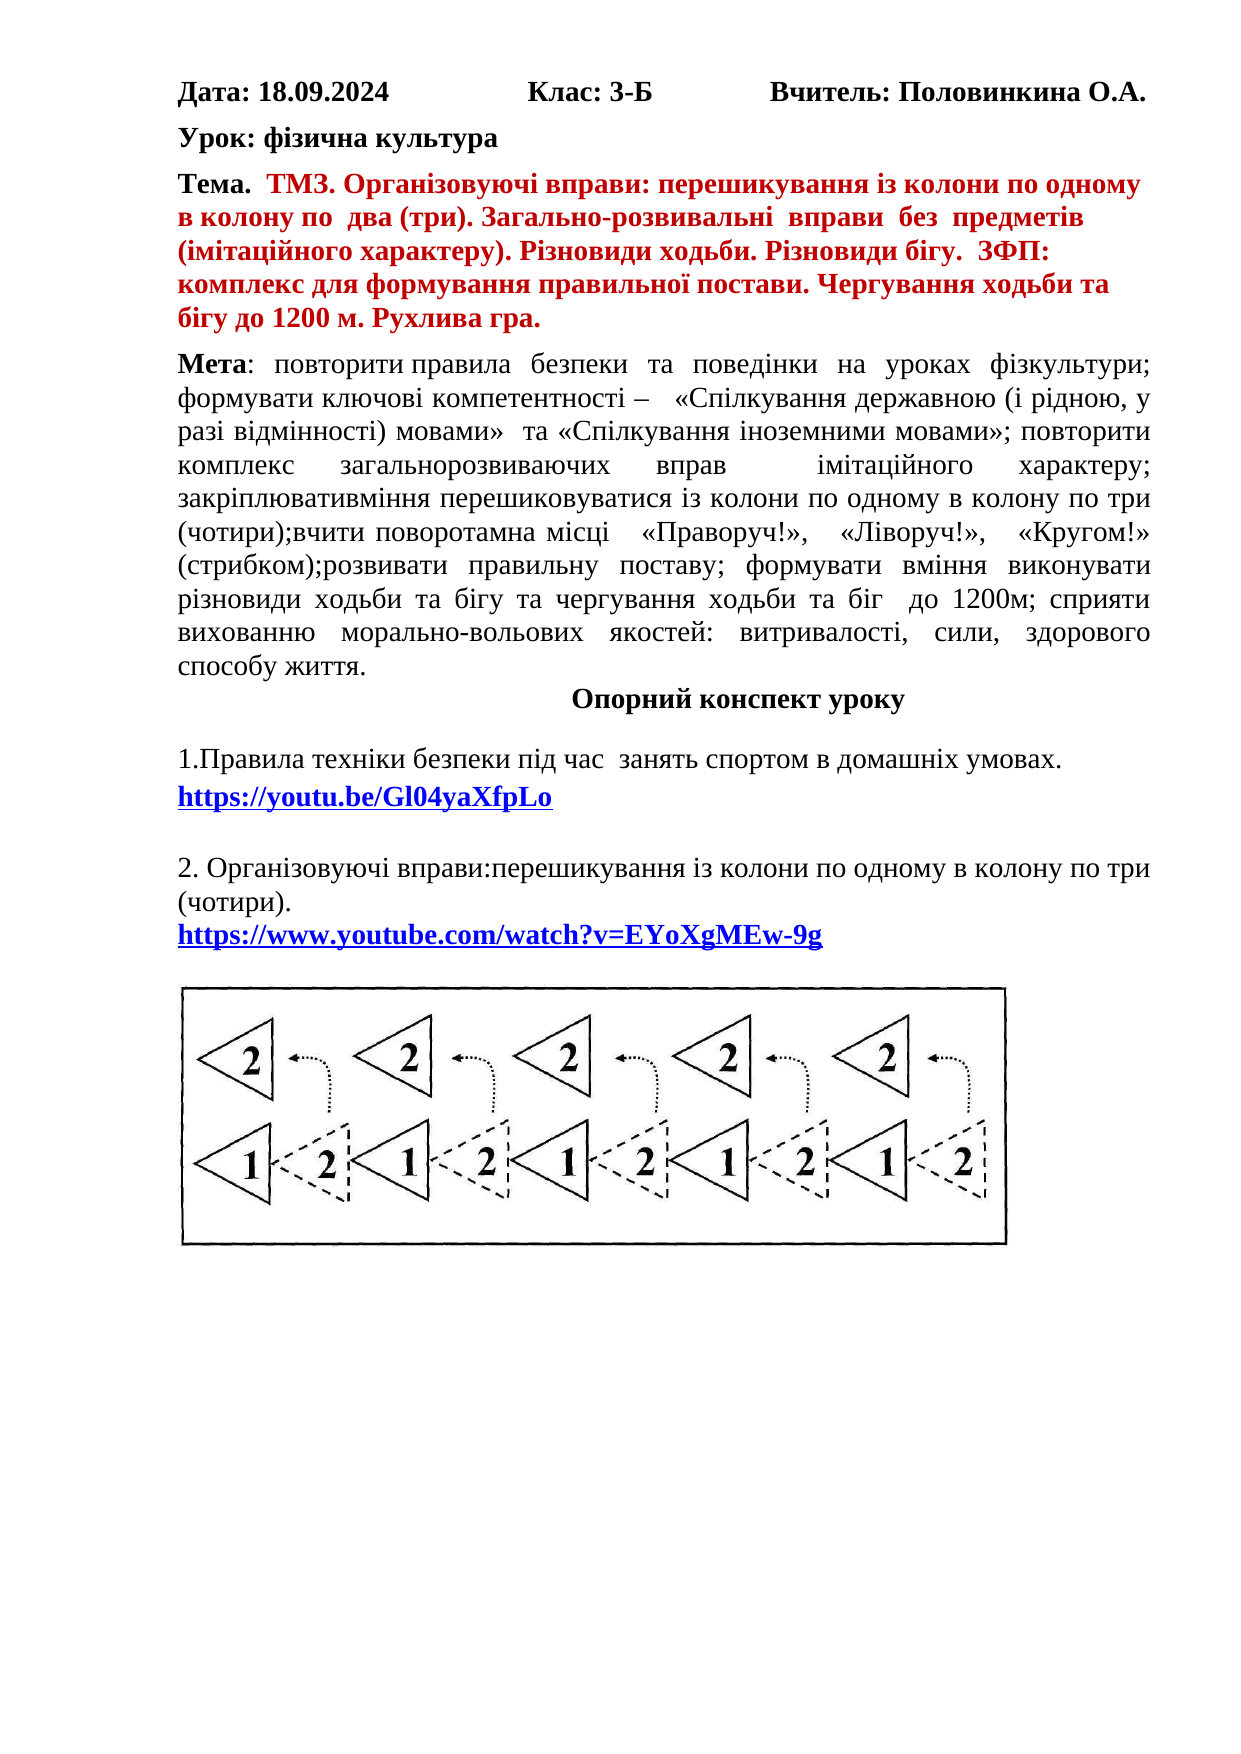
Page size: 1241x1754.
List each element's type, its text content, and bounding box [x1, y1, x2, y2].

text https://www.youtube.com/watch?v=EYoXgMEw-9g [177, 917, 1152, 951]
picture [177, 984, 1010, 1248]
text Опорний конспект уроку [325, 682, 1152, 715]
text Мета: повторити правила безпеки та поведінки на уроках фізкультури; формувати ключові компетентності – «Спілкування державною (і рідною, у разі відмінності) мовами» та «Спілкування іноземними мовами»; повторити комплекс загальнорозвиваючих вправ імітаційного характеру; закріплювативміння перешиковуватися із колони по одному в колону по три (чотири);вчити поворотамна місці «Праворуч!», «Ліворуч!», «Кругом!» (стрибком);розвивати правильну поставу; формувати вміння виконувати різновиди ходьби та бігу та чергування ходьби та біг до 1200м; сприяти вихованню морально-вольових якостей: витривалості, сили, здорового способу життя. [177, 346, 1152, 682]
text 2. Організовуючі вправи:перешикування із колони по одному в колону по три (чотири). [177, 850, 1152, 917]
text Тема. ТМЗ. Організовуючі вправи: перешикування із колони по одному в колону по два (три). Загально-розвивальні вправи без предметів (імітаційного характеру). Різновиди ходьби. Різновиди бігу. ЗФП: комплекс для формування правильної постави. Чергування ходьби та бігу до 1200 м. Рухлива гра. [177, 166, 1152, 334]
text Дата: 18.09.2024 Клас: 3-Б Вчитель: Половинкина О.А. [177, 74, 1152, 107]
text 1.Правила техніки безпеки під час занять спортом в домашніх умовах. [177, 741, 1152, 774]
text https://youtu.be/Gl04yaXfpLo [177, 779, 1152, 813]
text Урок: фізична культура [177, 120, 1152, 153]
